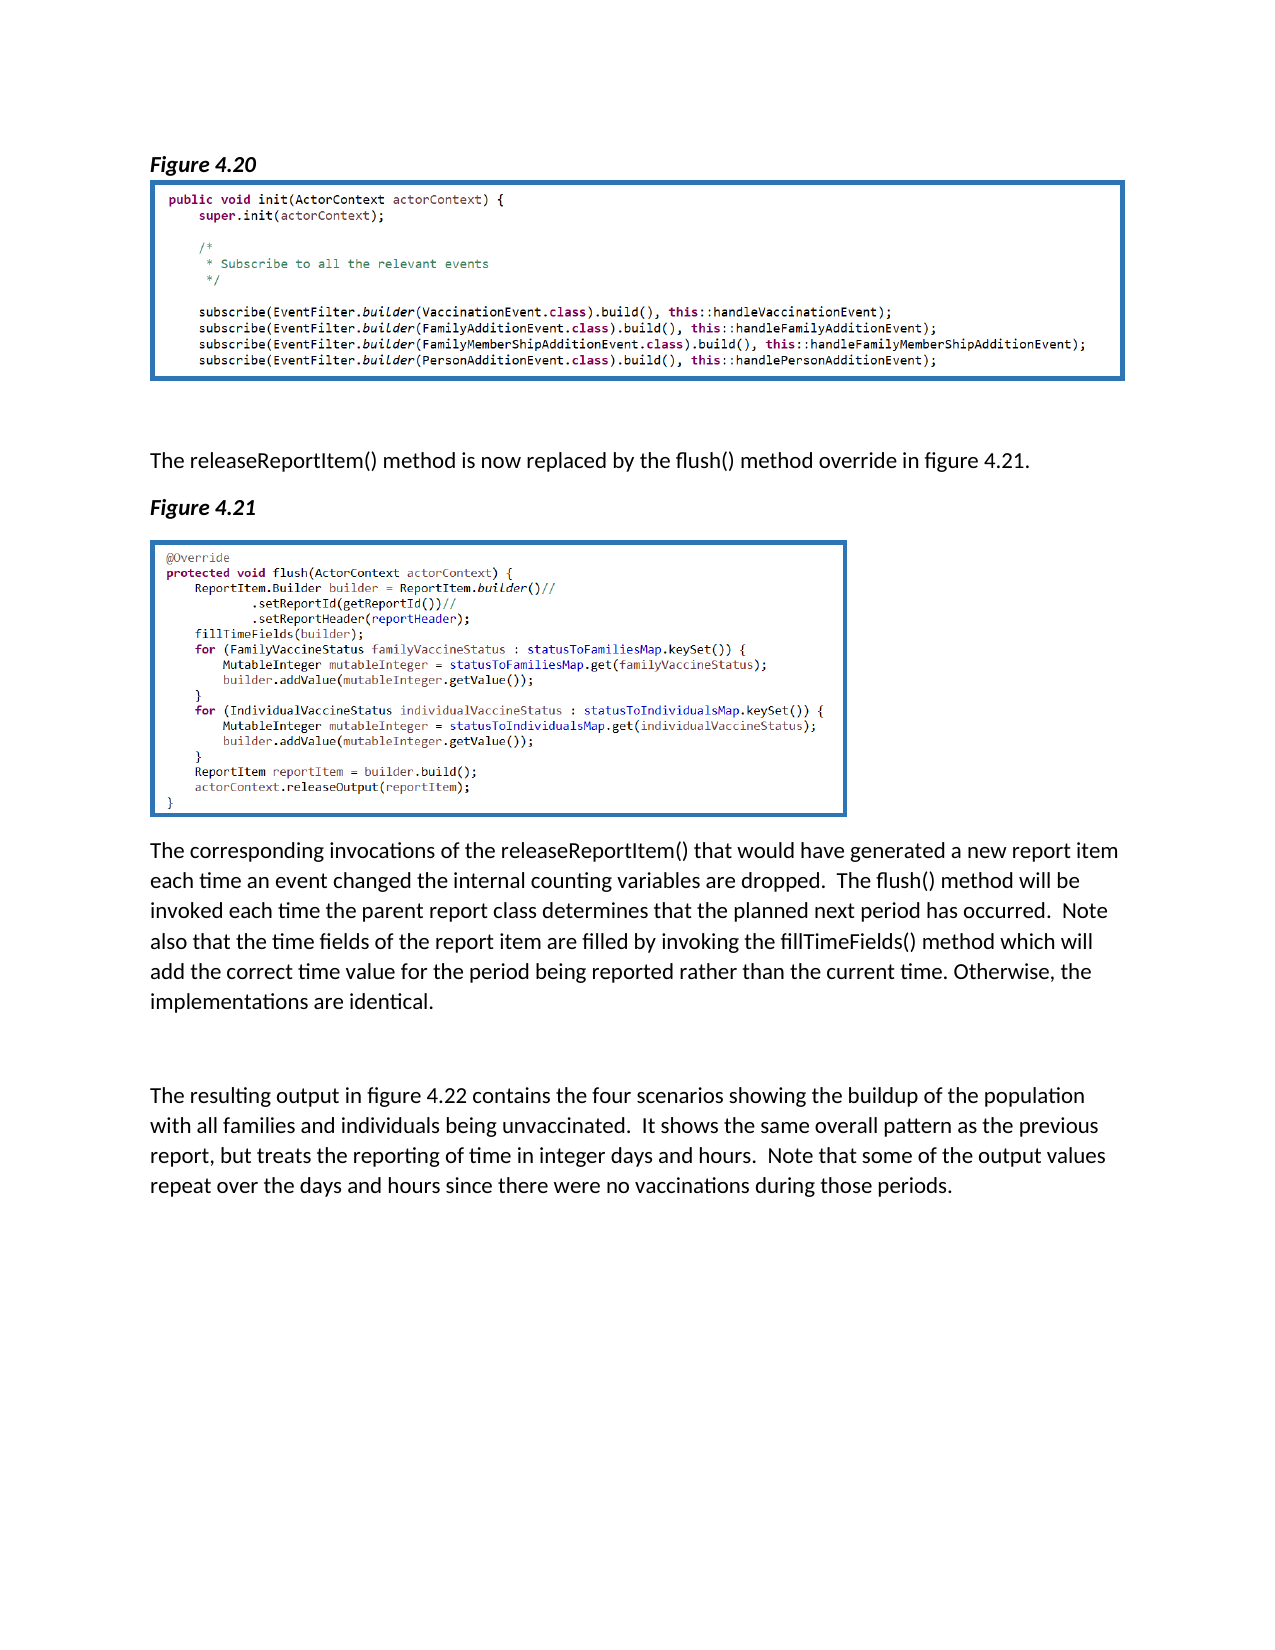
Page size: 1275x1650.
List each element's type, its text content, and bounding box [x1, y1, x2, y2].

text The corresponding invocations of the releaseReportItem() that would have generated a new report item each time an event changed the internal counting variables are dropped. The flush() method will be invoked each time the parent report class determines that the planned next period has occurred. Note also that the time fields of the report item are filled by invoking the fillTimeFields() method which will add the correct time value for the period being reported rather than the current time. Otherwise, the implementations are identical. [150, 836, 1125, 1015]
picture [155, 185, 1120, 376]
picture [155, 545, 843, 813]
text The resulting output in figure 4.22 contains the four scenarios showing the buildup of the population with all families and individuals being unvaccinated. It shows the same overall pattern as the previous report, but treats the reporting of time in integer days and hours. Note that some of the output values repeat over the days and hours since there were no vaccinations during those periods. [150, 1081, 1125, 1199]
text Figure 4.20 [150, 150, 1125, 180]
text The releaseReportItem() method is now replaced by the flush() method override in figure 4.21. [150, 447, 1125, 474]
text Figure 4.21 [150, 493, 1125, 521]
